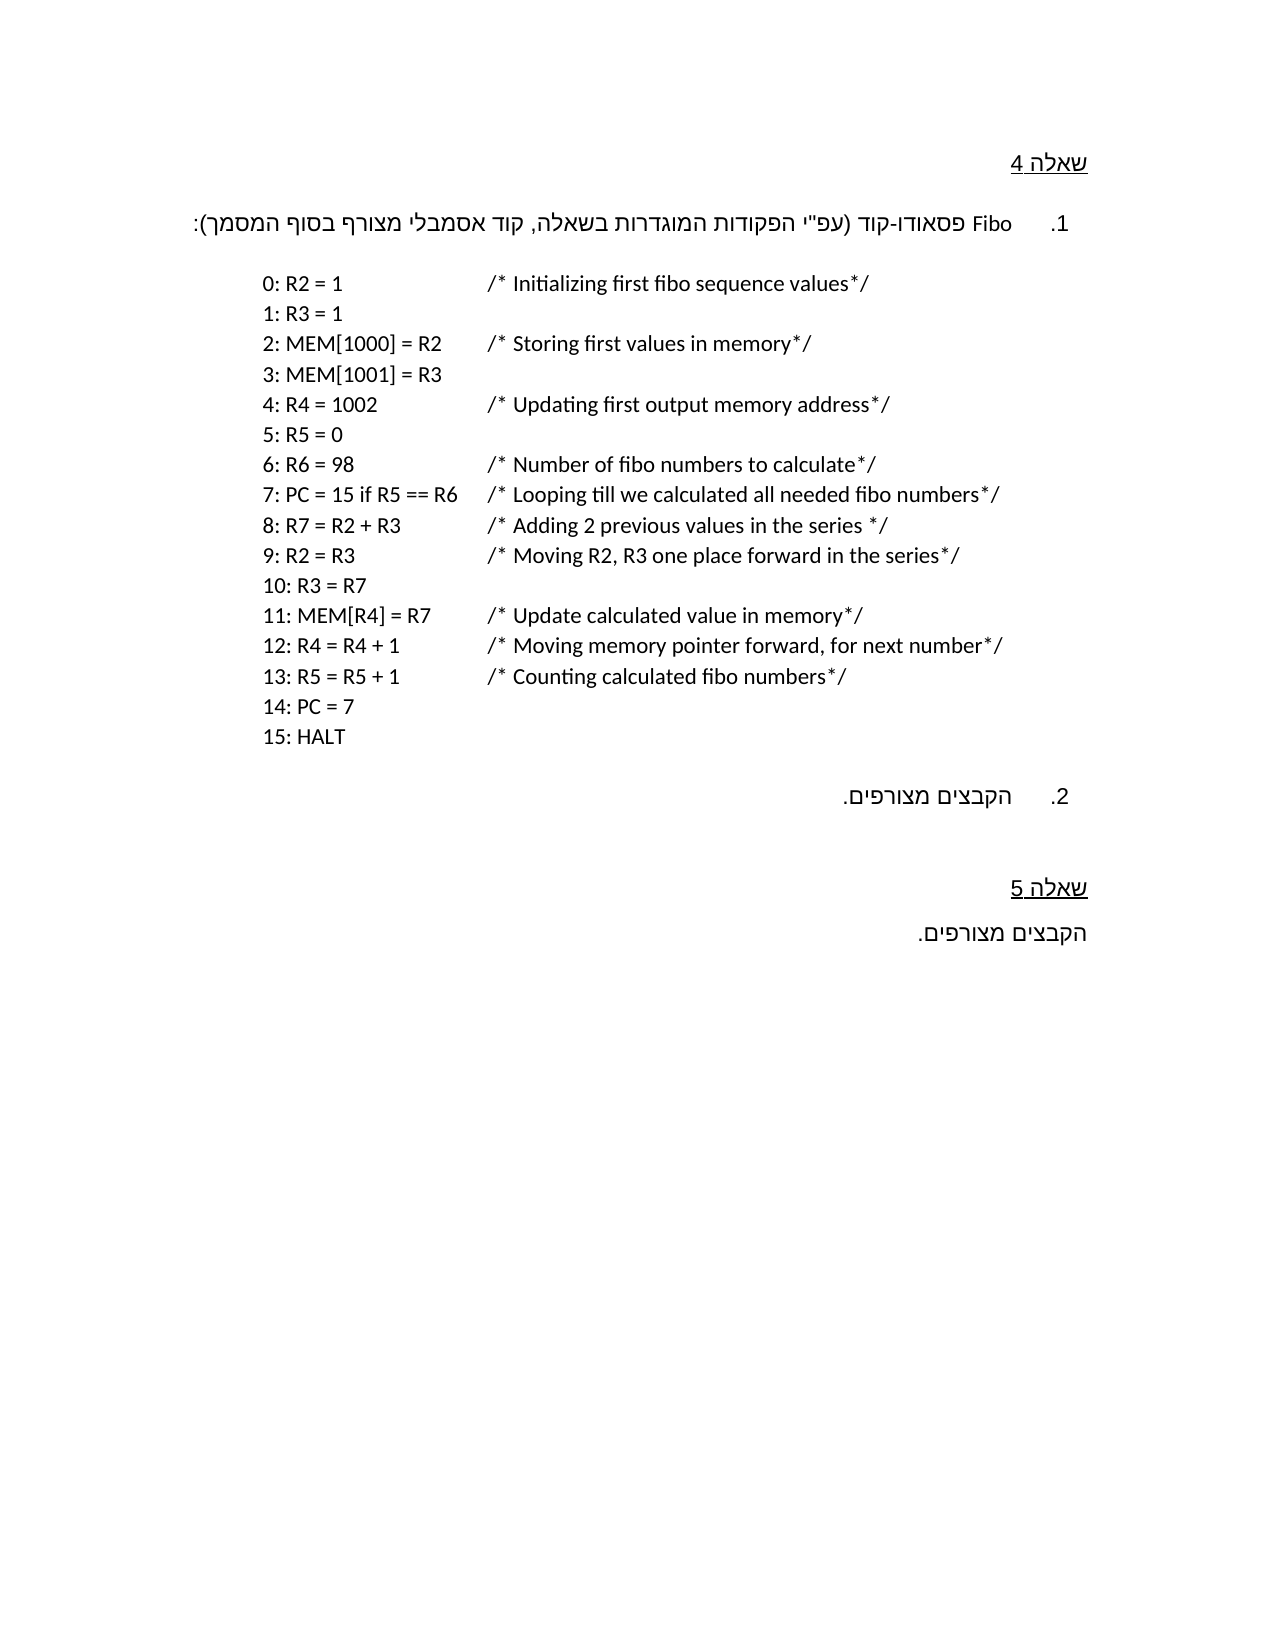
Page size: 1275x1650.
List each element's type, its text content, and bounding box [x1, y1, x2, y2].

list 4: R4 = 1002 /* Updating first output memory address*/ [262, 390, 1087, 418]
list 7: PC = 15 if R5 == R6 /* Looping till we calculated all needed fibo numbers*/ [262, 481, 1087, 508]
list הקבצים מצורפים. [187, 783, 1050, 809]
list 12: R4 = R4 + 1 /* Moving memory pointer forward, for next number*/ [262, 632, 1087, 659]
list Fibo פסאודו-קוד (עפ"י הפקודות המוגדרות בשאלה, קוד אסמבלי מצורף בסוף המסמך): [187, 209, 1050, 237]
list 13: R5 = R5 + 1 /* Counting calculated fibo numbers*/ [262, 662, 1087, 690]
list 1: R3 = 1 [262, 299, 1087, 327]
list 14: PC = 7 [262, 692, 1087, 720]
list 11: MEM[R4] = R7 /* Update calculated value in memory*/ [262, 601, 1087, 629]
list 15: HALT [262, 722, 1087, 750]
list 2: MEM[1000] = R2 /* Storing first values in memory*/ [262, 329, 1087, 357]
list 0: R2 = 1 /* Initializing first fibo sequence values*/ [262, 269, 1087, 297]
list 8: R7 = R2 + R3 /* Adding 2 previous values ​​in the series */ [262, 511, 1087, 539]
list 5: R5 = 0 [262, 420, 1087, 448]
list 3: MEM[1001] = R3 [262, 360, 1087, 388]
list 9: R2 = R3 /* Moving R2, R3 one place forward in the series*/ [262, 541, 1087, 569]
text הקבצים מצורפים. [187, 920, 1087, 946]
list שאלה 4 [187, 150, 1087, 176]
text שאלה 5 [187, 874, 1087, 901]
list 10: R3 = R7 [262, 571, 1087, 599]
list 6: R6 = 98 /* Number of fibo numbers to calculate*/ [262, 450, 1087, 478]
